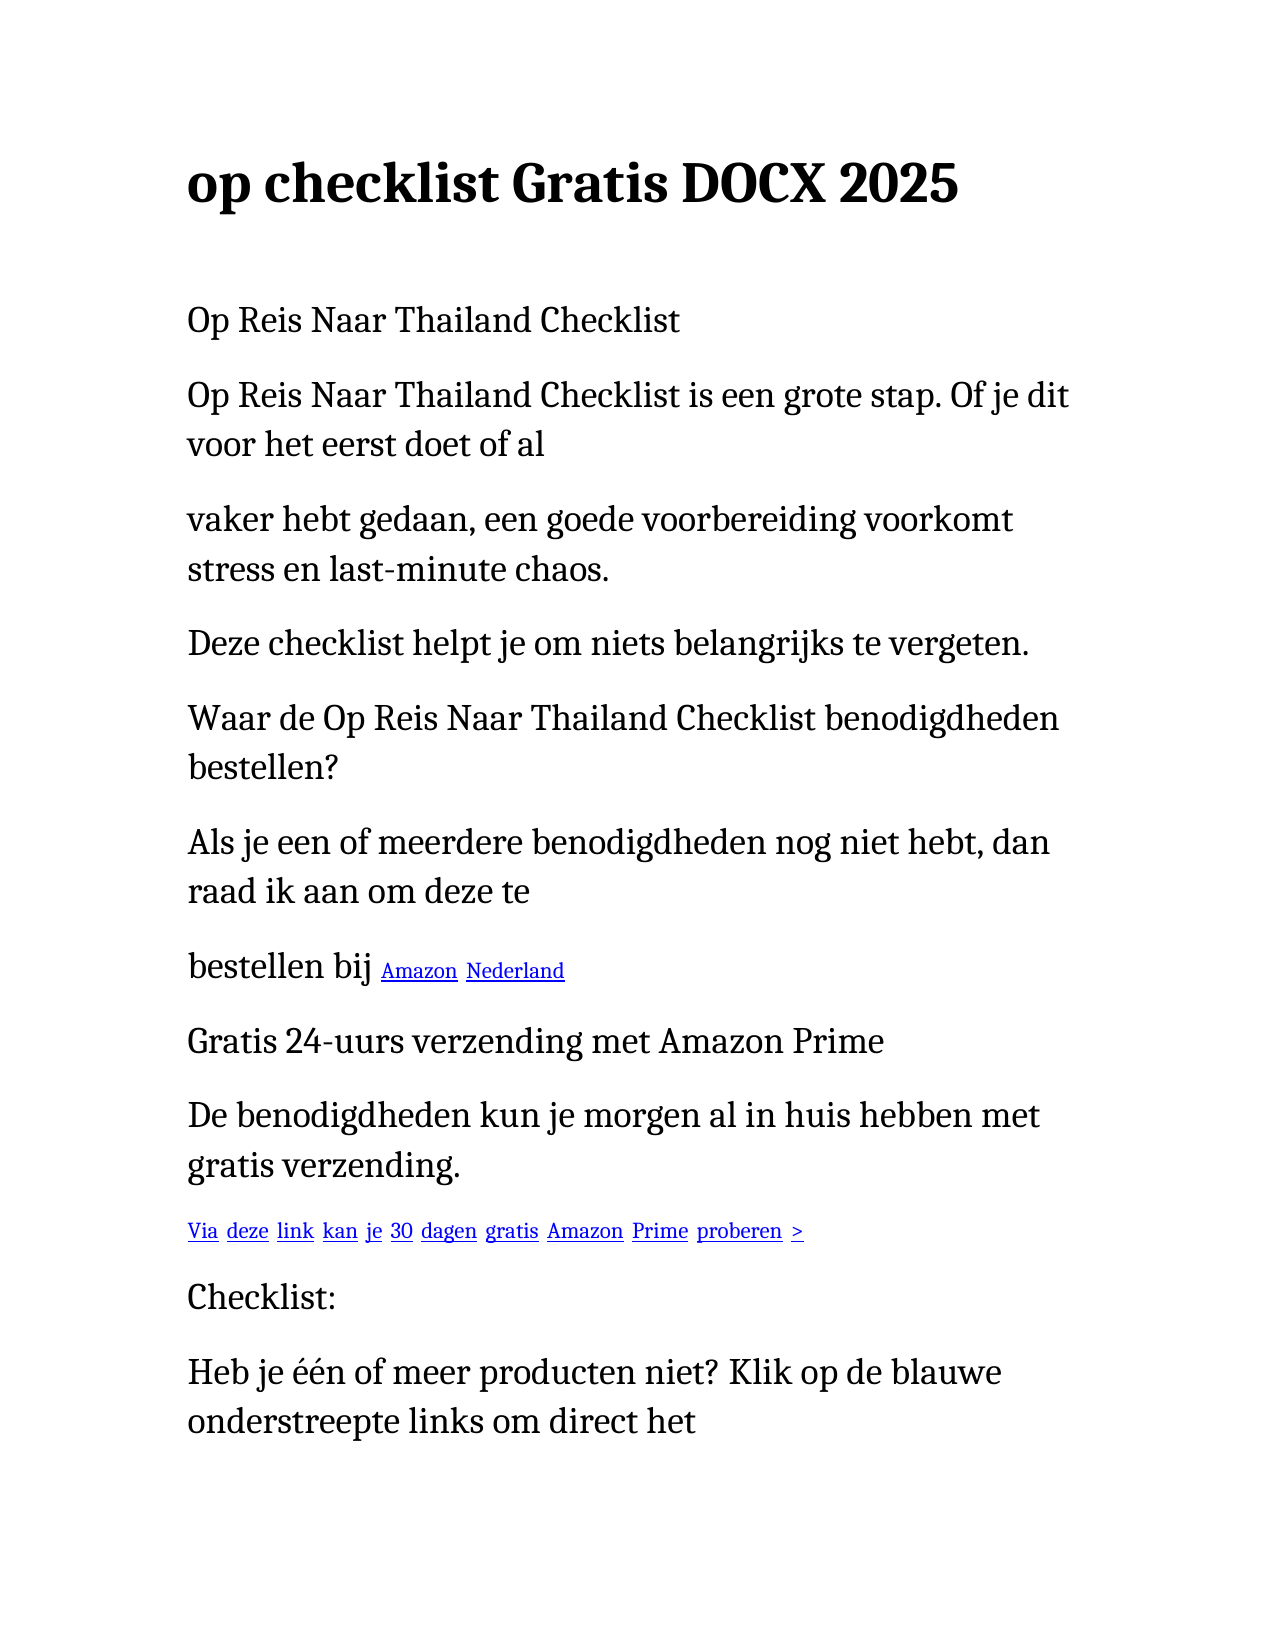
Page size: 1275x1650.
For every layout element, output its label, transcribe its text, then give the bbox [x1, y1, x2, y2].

text Waar de Op Reis Naar Thailand Checklist benodigdheden bestellen? [187, 696, 1087, 789]
text bestellen bij Amazon Nederland [187, 945, 1087, 988]
text Heb je één of meer producten niet? Klik op de blauwe onderstreepte links om direct het [187, 1351, 1087, 1443]
text Op Reis Naar Thailand Checklist [187, 299, 1087, 342]
text Gratis 24-uurs verzending met Amazon Prime [187, 1019, 1087, 1062]
text Op Reis Naar Thailand Checklist is een grote stap. Of je dit voor het eerst doet of al [187, 373, 1087, 466]
text De benodigdheden kun je morgen al in huis hebben met gratis verzending. [187, 1094, 1087, 1187]
text Als je een of meerdere benodigdheden nog niet hebt, dan raad ik aan om deze te [187, 821, 1087, 913]
text Checklist: [187, 1276, 1087, 1319]
text op checklist Gratis DOCX 2025 [187, 150, 1087, 217]
text Via deze link kan je 30 dagen gratis Amazon Prime proberen > [187, 1218, 1087, 1244]
text vaker hebt gedaan, een goede voorbereiding voorkomt stress en last-minute chaos. [187, 498, 1087, 590]
text Deze checklist helpt je om niets belangrijks te vergeten. [187, 622, 1087, 665]
